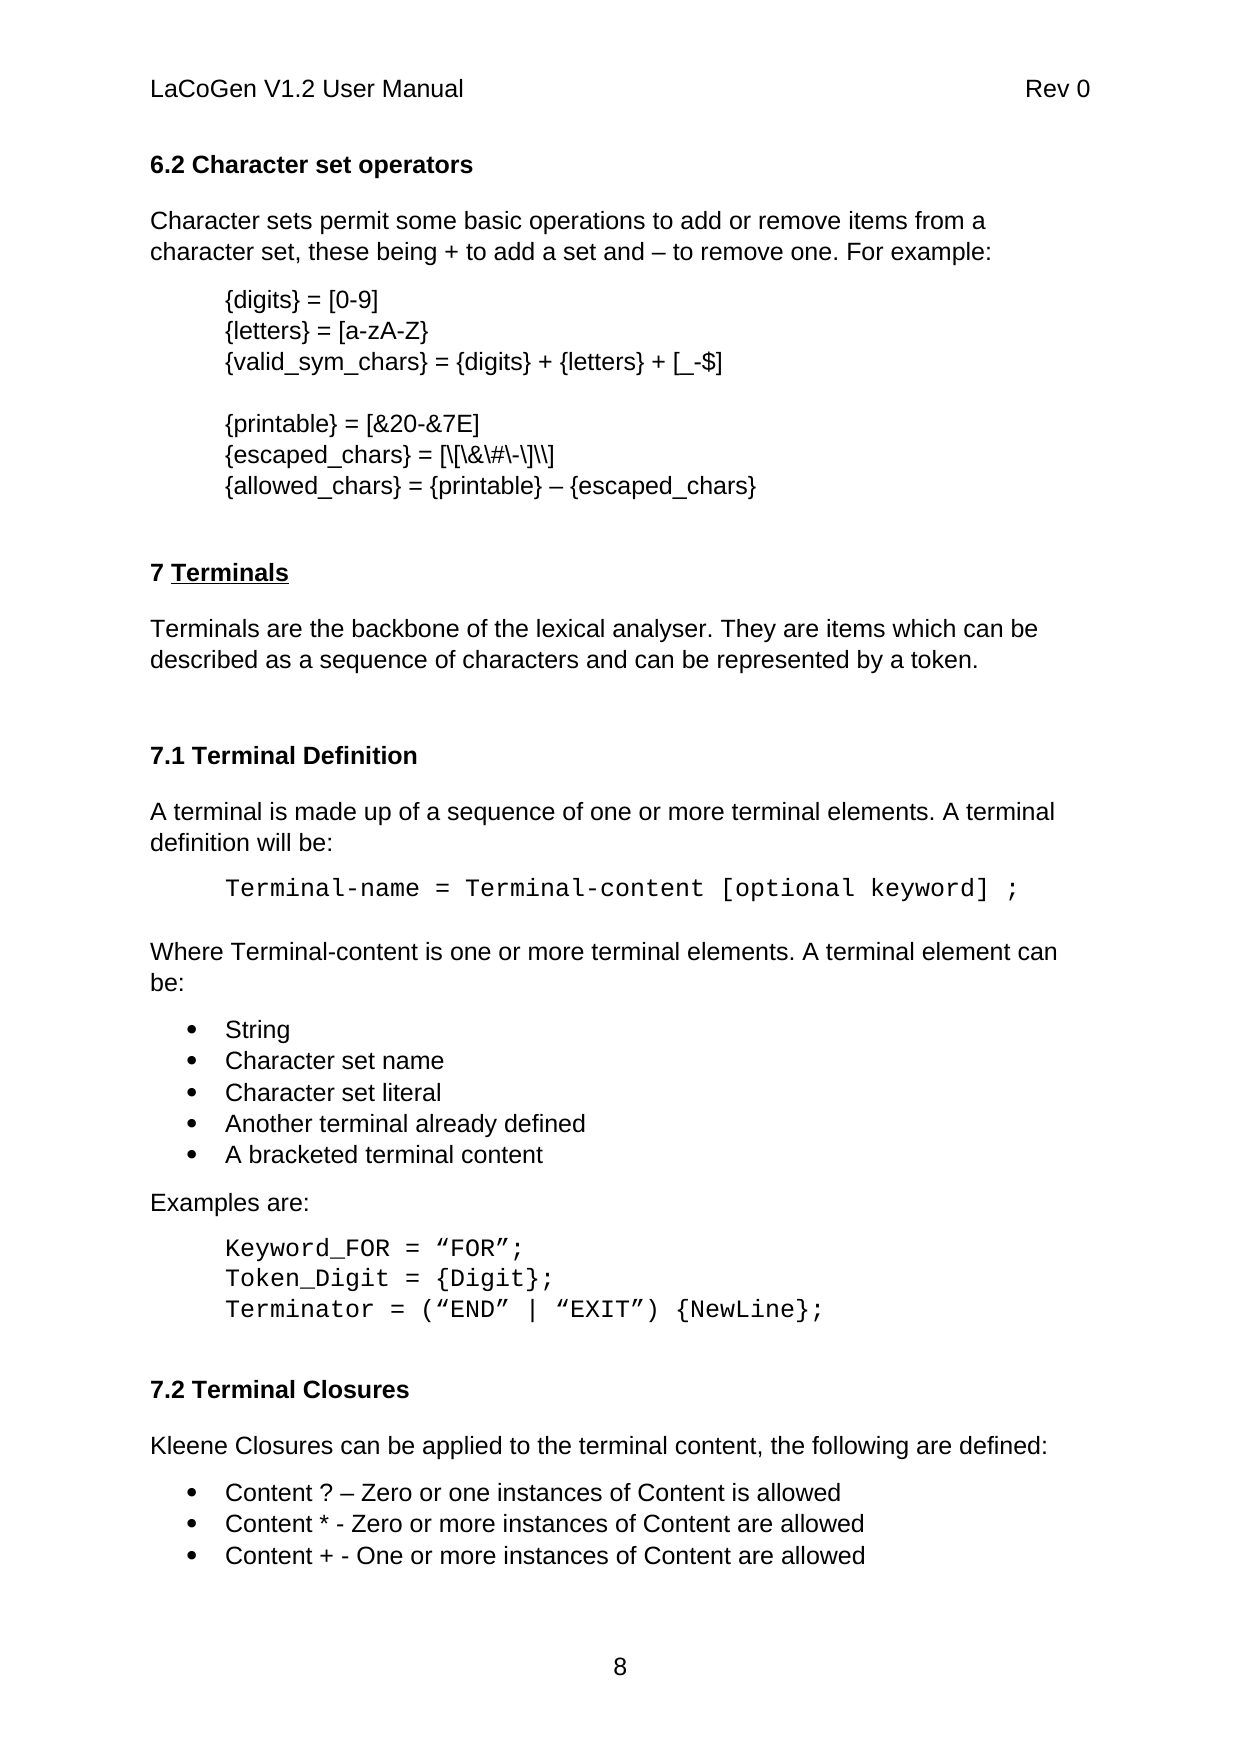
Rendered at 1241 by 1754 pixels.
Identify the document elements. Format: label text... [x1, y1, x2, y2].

list Content * - Zero or more instances of Content are allowed [187, 1509, 1090, 1538]
text Examples are: [150, 1188, 1090, 1216]
subtitle Character set operators [150, 150, 1090, 179]
subtitle Terminal Definition [150, 741, 1090, 769]
text {allowed_chars} = {printable} – {escaped_chars} [150, 471, 1090, 500]
list Character set literal [187, 1077, 1090, 1106]
text Terminator = (“END” | “EXIT”) {NewLine}; [150, 1296, 1090, 1325]
list Character set name [187, 1046, 1090, 1075]
text Token_Digit = {Digit}; [150, 1266, 1090, 1294]
text Kleene Closures can be applied to the terminal content, the following are defined: [150, 1431, 1090, 1459]
text {digits} = [0-9] [150, 285, 1090, 313]
text {escaped_chars} = [\[\&\#\-\]\\] [150, 440, 1090, 469]
list Content ? – Zero or one instances of Content is allowed [187, 1478, 1090, 1507]
list A bracketed terminal content [187, 1140, 1090, 1169]
text Character sets permit some basic operations to add or remove items from a character set, these being + to add a set and – to remove one. For example: [150, 206, 1090, 266]
text Terminal-name = Terminal-content [optional keyword] ; [150, 875, 1090, 904]
text {printable} = [&20-&7E] [150, 409, 1090, 438]
text {valid_sym_chars} = {digits} + {letters} + [_-$] [150, 347, 1090, 376]
subtitle Terminals [150, 558, 1090, 587]
list Content + - One or more instances of Content are allowed [187, 1541, 1090, 1569]
text Terminals are the backbone of the lexical analyser. They are items which can be described as a sequence of characters and can be represented by a token. [150, 614, 1090, 674]
text A terminal is made up of a sequence of one or more terminal elements. A terminal definition will be: [150, 797, 1090, 856]
text {letters} = [a-zA-Z} [150, 316, 1090, 344]
subtitle Terminal Closures [150, 1374, 1090, 1403]
text Where Terminal-content is one or more terminal elements. A terminal element can be: [150, 936, 1090, 996]
list String [187, 1015, 1090, 1044]
list Another terminal already defined [187, 1109, 1090, 1137]
text Keyword_FOR = “FOR”; [150, 1235, 1090, 1264]
